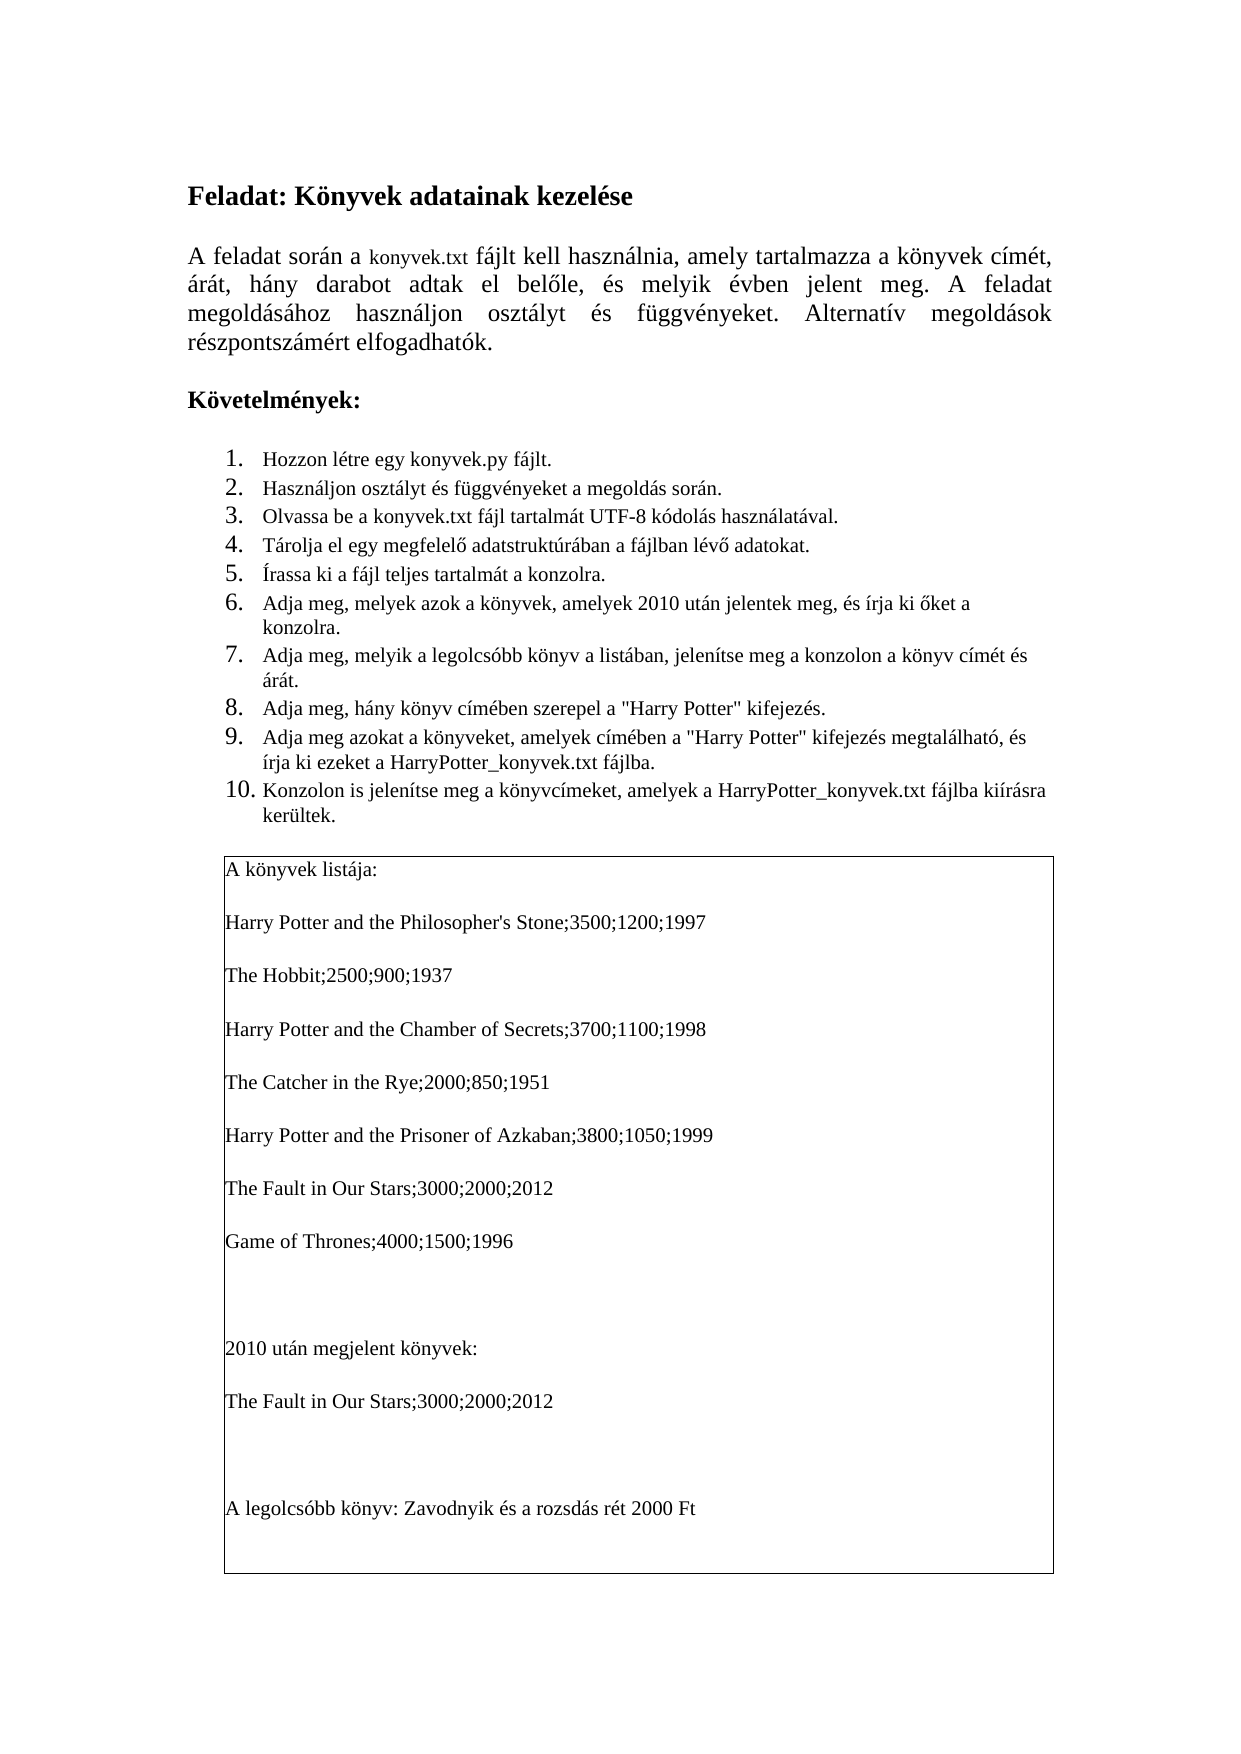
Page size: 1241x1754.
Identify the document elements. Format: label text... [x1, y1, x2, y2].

subtitle Követelmények: [187, 385, 1053, 414]
list 2010 után megjelent könyvek: [225, 1335, 1053, 1360]
list Adja meg, melyik a legolcsóbb könyv a listában, jelenítse meg a konzolon a könyv címét és árát. [225, 639, 1053, 692]
list Konzolon is jelenítse meg a könyvcímeket, amelyek a HarryPotter_konyvek.txt fájlba kiírásra kerültek. [225, 774, 1053, 827]
list Harry Potter and the Prisoner of Azkaban;3800;1050;1999 [225, 1122, 1053, 1147]
list Használjon osztályt és függvényeket a megoldás során. [225, 472, 1053, 500]
list A legolcsóbb könyv: Zavodnyik és a rozsdás rét 2000 Ft [225, 1494, 1053, 1519]
list Adja meg azokat a könyveket, amelyek címében a "Harry Potter" kifejezés megtalálható, és írja ki ezeket a HarryPotter_konyvek.txt fájlba. [225, 721, 1053, 774]
list The Hobbit;2500;900;1937 [225, 962, 1053, 987]
list Adja meg, hány könyv címében szerepel a "Harry Potter" kifejezés. [225, 692, 1053, 721]
list Harry Potter and the Philosopher's Stone;3500;1200;1997 [225, 909, 1053, 934]
list Game of Thrones;4000;1500;1996 [225, 1228, 1053, 1253]
list Hozzon létre egy konyvek.py fájlt. [225, 443, 1053, 472]
list The Fault in Our Stars;3000;2000;2012 [225, 1388, 1053, 1413]
list Harry Potter and the Chamber of Secrets;3700;1100;1998 [225, 1015, 1053, 1041]
list Olvassa be a konyvek.txt fájl tartalmát UTF-8 kódolás használatával. [225, 500, 1053, 529]
list The Catcher in the Rye;2000;850;1951 [225, 1069, 1053, 1094]
subtitle Feladat: Könyvek adatainak kezelése [187, 179, 1053, 212]
list Tárolja el egy megfelelő adatstruktúrában a fájlban lévő adatokat. [225, 529, 1053, 558]
list A könyvek listája: [225, 857, 1053, 881]
list Adja meg, melyek azok a könyvek, amelyek 2010 után jelentek meg, és írja ki őket a konzolra. [225, 587, 1053, 639]
text A feladat során a konyvek.txt fájlt kell használnia, amely tartalmazza a könyvek címét, árát, hány darabot adtak el belőle, és melyik évben jelent meg. A feladat megoldásához használjon osztályt és függvényeket. Alternatív megoldások részpontszámért elfogadhatók. [187, 241, 1053, 356]
list Írassa ki a fájl teljes tartalmát a konzolra. [225, 558, 1053, 587]
list The Fault in Our Stars;3000;2000;2012 [225, 1175, 1053, 1200]
